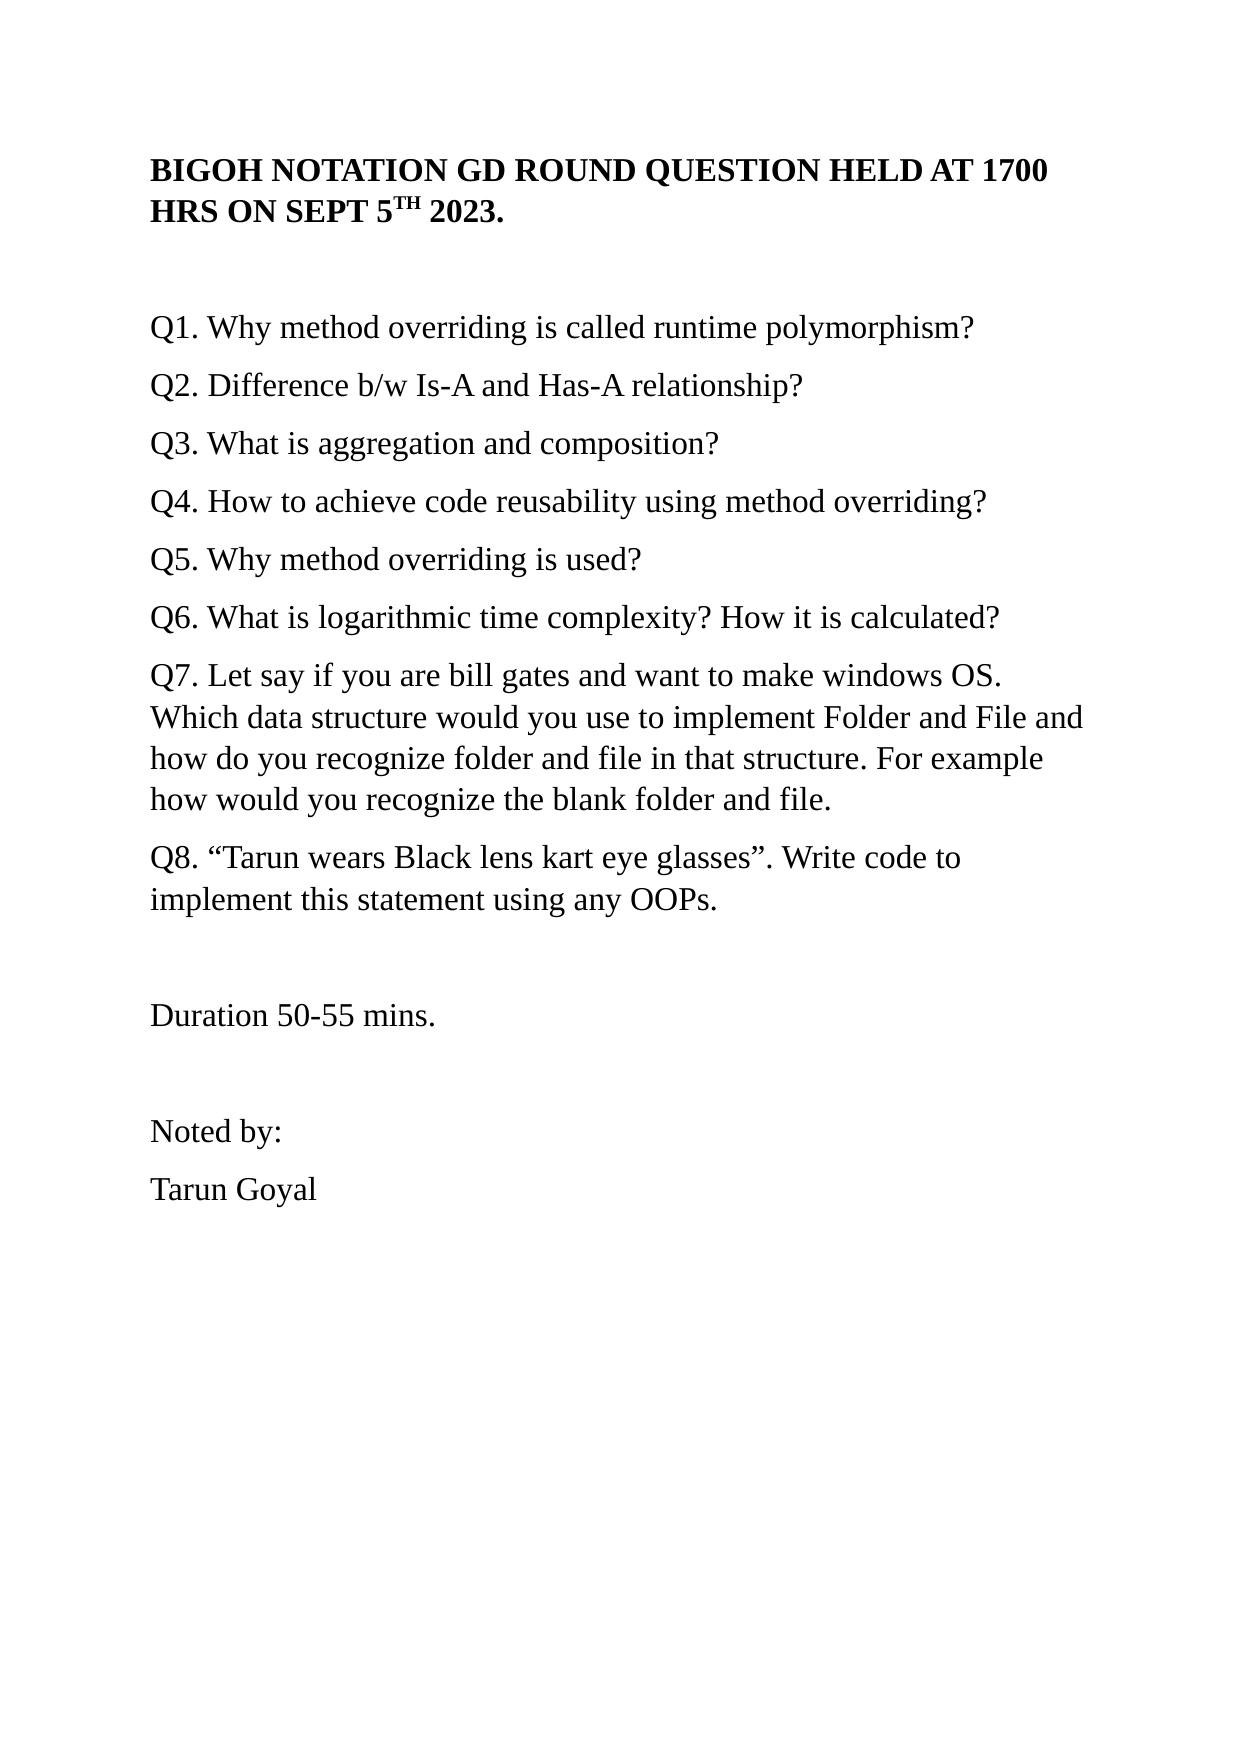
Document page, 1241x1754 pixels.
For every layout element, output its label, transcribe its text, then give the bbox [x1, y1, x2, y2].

text Q6. What is logarithmic time complexity? How it is calculated? [150, 597, 1090, 636]
text Q2. Difference b/w Is-A and Has-A relationship? [150, 365, 1090, 404]
text Q8. “Tarun wears Black lens kart eye glasses”. Write code to implement this statement using any OOPs. [150, 838, 1090, 917]
text Q7. Let say if you are bill gates and want to make windows OS. Which data structure would you use to implement Folder and File and how do you recognize folder and file in that structure. For example how would you recognize the blank folder and file. [150, 656, 1090, 818]
text Q1. Why method overriding is called runtime polymorphism? [150, 307, 1090, 346]
text Noted by: [150, 1111, 1090, 1149]
text Q5. Why method overriding is used? [150, 539, 1090, 578]
text Q4. How to achieve code reusability using method overriding? [150, 481, 1090, 520]
text Duration 50-55 mins. [150, 995, 1090, 1033]
text Q3. What is aggregation and composition? [150, 423, 1090, 462]
text BIGOH NOTATION GD ROUND QUESTION HELD AT 1700 HRS ON SEPT 5TH 2023. [150, 150, 1090, 230]
text Tarun Goyal [150, 1169, 1090, 1207]
